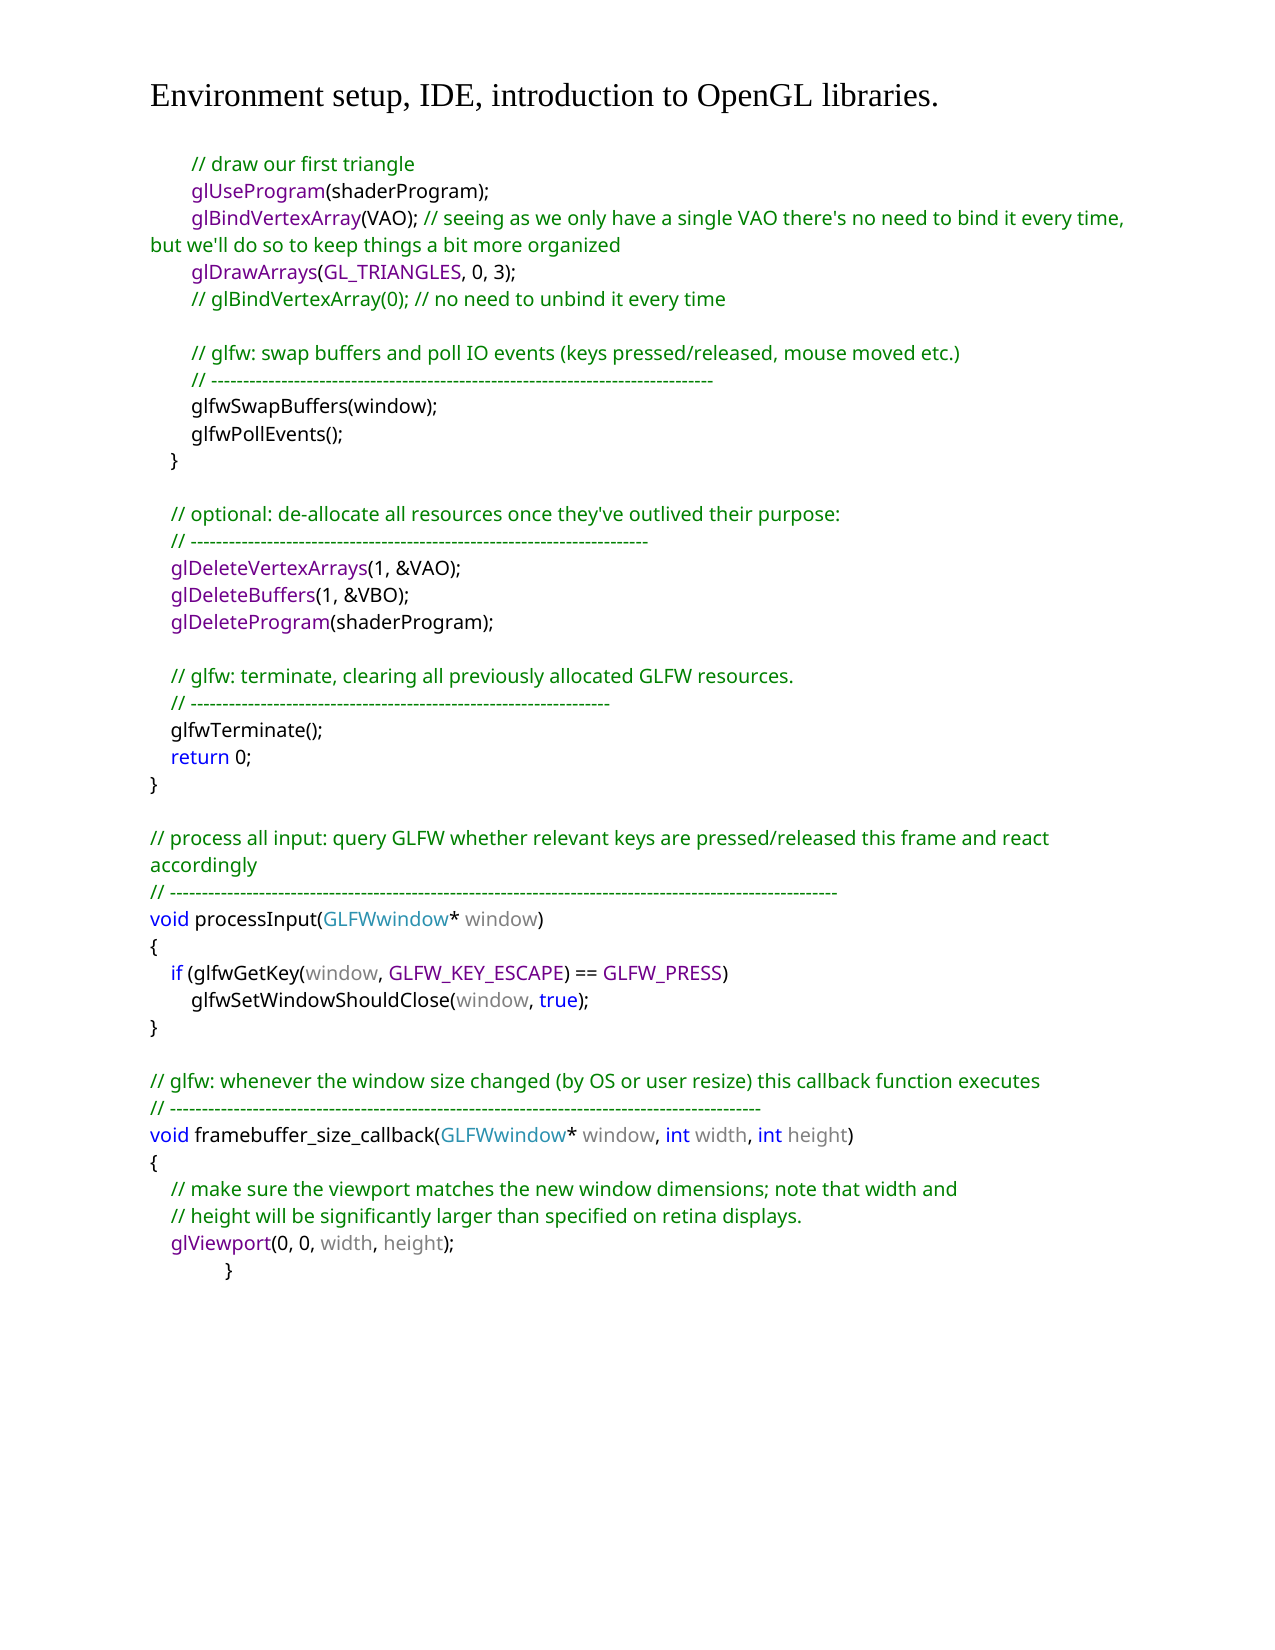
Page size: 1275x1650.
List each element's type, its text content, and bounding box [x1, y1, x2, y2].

text glfwTerminate(); [150, 717, 1125, 743]
text glfwPollEvents(); [150, 420, 1125, 447]
text { [150, 1148, 1125, 1175]
text glfwSwapBuffers(window); [150, 393, 1125, 420]
text // --------------------------------------------------------------------------------------------- [150, 1094, 1125, 1121]
text // --------------------------------------------------------------------------------------------------------- [150, 878, 1125, 905]
text void framebuffer_size_callback(GLFWwindow* window, int width, int height) [150, 1121, 1125, 1148]
text glUseProgram(shaderProgram); [150, 177, 1125, 204]
text // glfw: terminate, clearing all previously allocated GLFW resources. [150, 663, 1125, 689]
text glDrawArrays(GL_TRIANGLES, 0, 3); [150, 258, 1125, 285]
text // ------------------------------------------------------------------------------- [150, 366, 1125, 393]
text } [150, 771, 1125, 797]
text glDeleteProgram(shaderProgram); [150, 609, 1125, 636]
text // make sure the viewport matches the new window dimensions; note that width and [150, 1175, 1125, 1202]
text // glBindVertexArray(0); // no need to unbind it every time [150, 285, 1125, 312]
text void processInput(GLFWwindow* window) [150, 905, 1125, 932]
text { [150, 932, 1125, 959]
text // ------------------------------------------------------------------ [150, 689, 1125, 717]
text glBindVertexArray(VAO); // seeing as we only have a single VAO there's no need to bind it every time, but we'll do so to keep things a bit more organized [150, 204, 1125, 258]
text // glfw: swap buffers and poll IO events (keys pressed/released, mouse moved etc.) [150, 339, 1125, 366]
text // height will be significantly larger than specified on retina displays. [150, 1202, 1125, 1229]
text } [150, 1013, 1125, 1040]
text // optional: de-allocate all resources once they've outlived their purpose: [150, 501, 1125, 528]
text // ------------------------------------------------------------------------ [150, 528, 1125, 555]
text return 0; [150, 743, 1125, 771]
text glViewport(0, 0, width, height); [150, 1229, 1125, 1256]
text // glfw: whenever the window size changed (by OS or user resize) this callback function executes [150, 1067, 1125, 1094]
text // draw our first triangle [150, 150, 1125, 177]
text if (glfwGetKey(window, GLFW_KEY_ESCAPE) == GLFW_PRESS) [150, 959, 1125, 986]
text glDeleteVertexArrays(1, &VAO); [150, 555, 1125, 582]
text } [150, 447, 1125, 474]
text glfwSetWindowShouldClose(window, true); [150, 986, 1125, 1013]
text } [225, 1256, 1125, 1283]
text glDeleteBuffers(1, &VBO); [150, 582, 1125, 609]
text // process all input: query GLFW whether relevant keys are pressed/released this frame and react accordingly [150, 824, 1125, 878]
